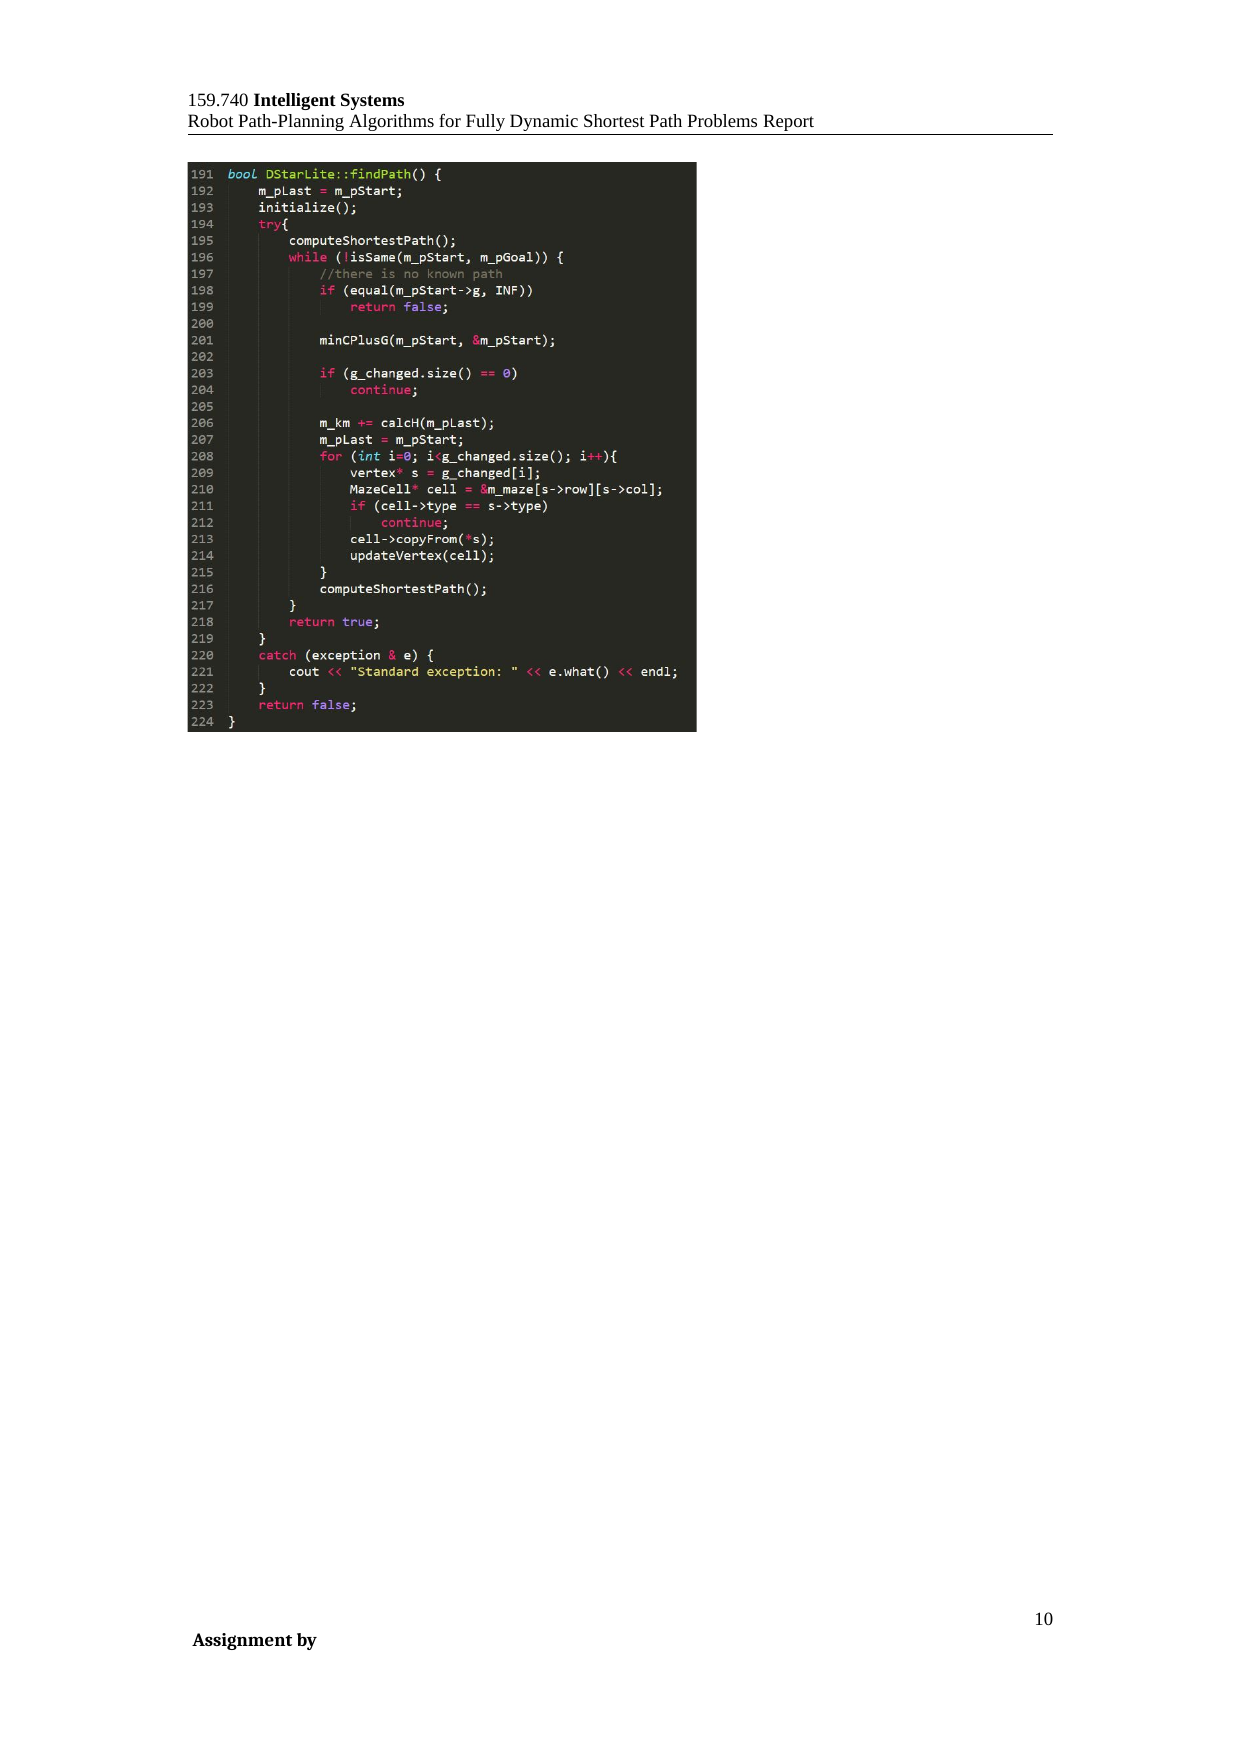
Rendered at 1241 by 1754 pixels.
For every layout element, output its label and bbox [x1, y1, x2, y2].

picture [187, 162, 697, 732]
